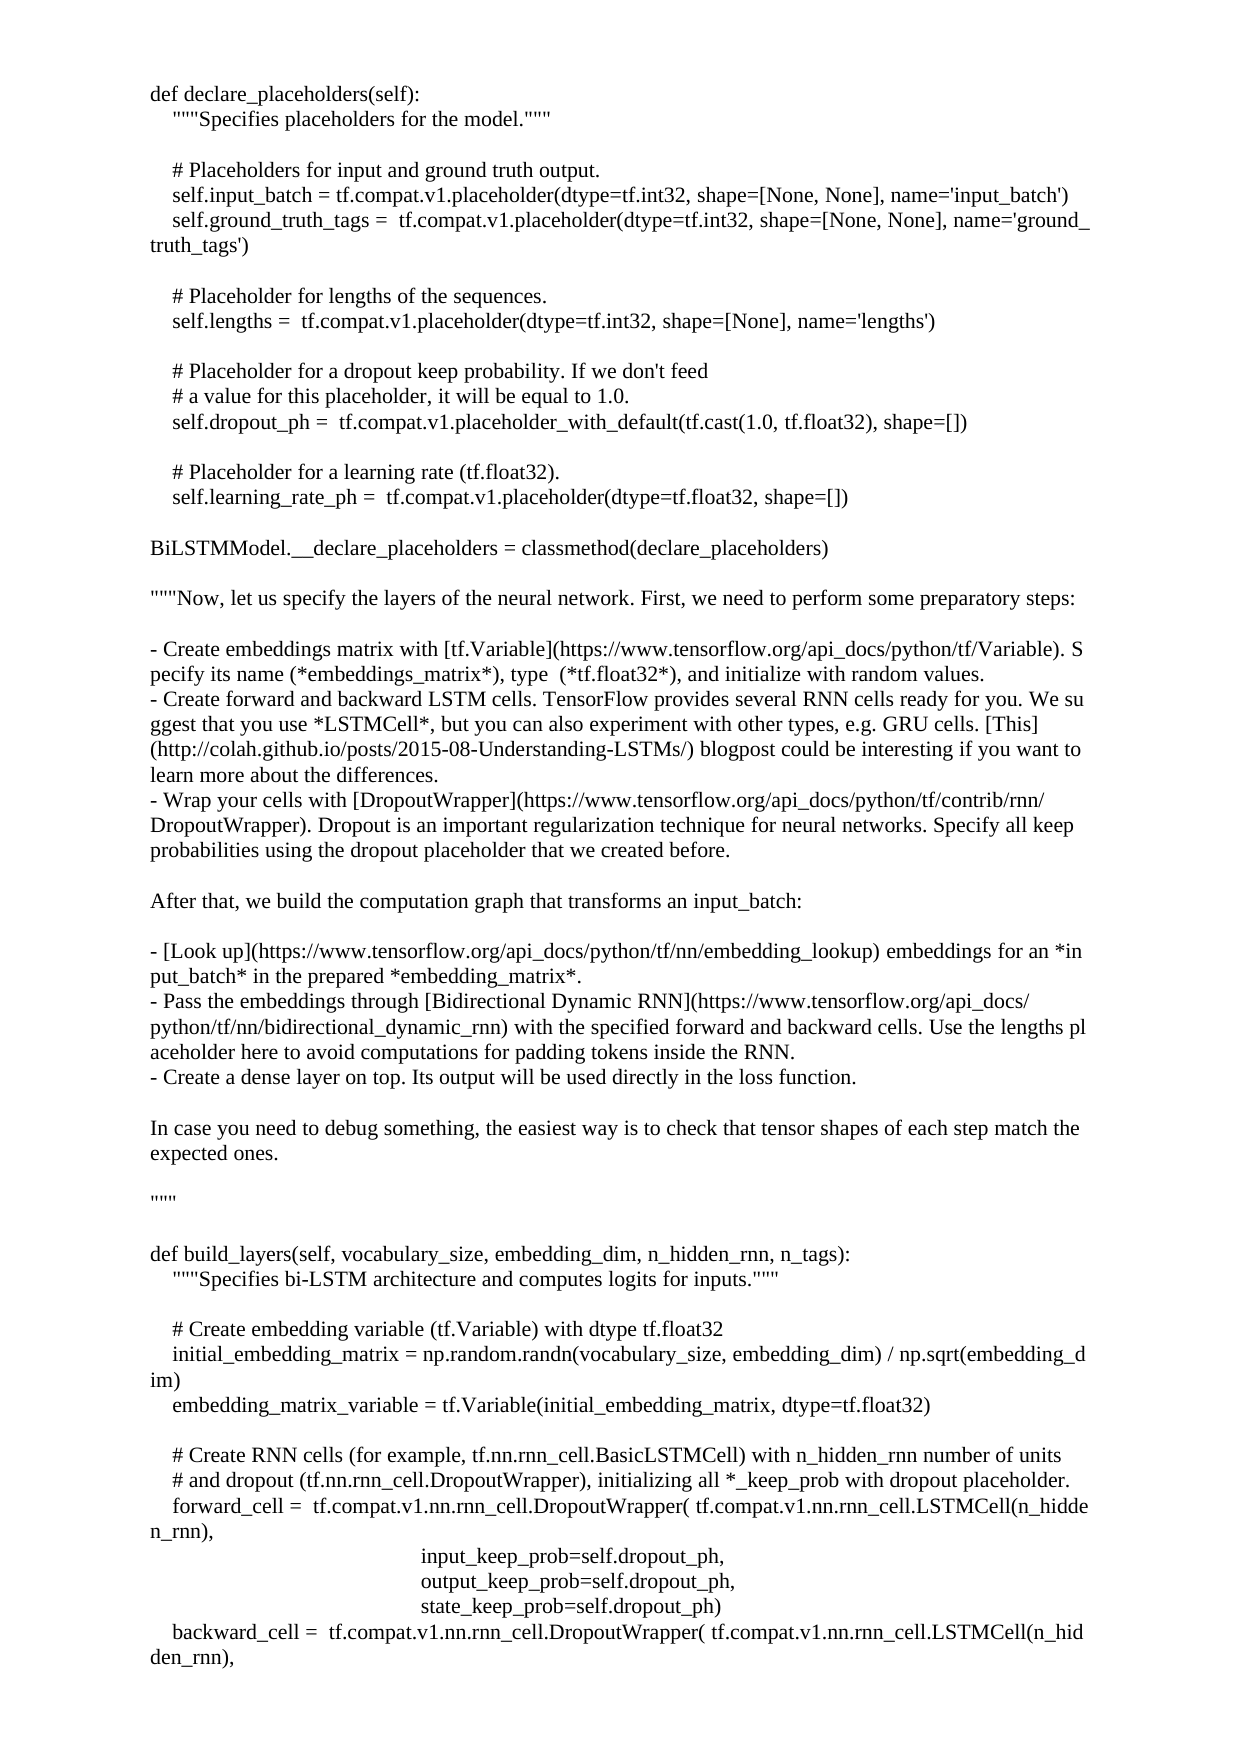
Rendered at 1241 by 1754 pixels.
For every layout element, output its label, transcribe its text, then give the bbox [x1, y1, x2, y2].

text - Pass the embeddings through [Bidirectional Dynamic RNN](https://www.tensorflow.org/api_docs/python/tf/nn/bidirectional_dynamic_rnn) with the specified forward and backward cells. Use the lengths placeholder here to avoid computations for padding tokens inside the RNN. [150, 988, 1090, 1064]
text """Now, let us specify the layers of the neural network. First, we need to perform some preparatory steps: [150, 585, 1090, 610]
text initial_embedding_matrix = np.random.randn(vocabulary_size, embedding_dim) / np.sqrt(embedding_dim) [150, 1341, 1090, 1392]
text # Placeholders for input and ground truth output. [150, 157, 1090, 182]
text self.input_batch = tf.compat.v1.placeholder(dtype=tf.int32, shape=[None, None], name='input_batch') [150, 182, 1090, 207]
text BiLSTMModel.__declare_placeholders = classmethod(declare_placeholders) [150, 535, 1090, 560]
text # Placeholder for lengths of the sequences. [150, 283, 1090, 308]
text # Placeholder for a learning rate (tf.float32). [150, 459, 1090, 484]
text forward_cell = tf.compat.v1.nn.rnn_cell.DropoutWrapper( tf.compat.v1.nn.rnn_cell.LSTMCell(n_hidden_rnn), [150, 1493, 1090, 1543]
text self.dropout_ph = tf.compat.v1.placeholder_with_default(tf.cast(1.0, tf.float32), shape=[]) [150, 409, 1090, 434]
text """Specifies bi-LSTM architecture and computes logits for inputs.""" [150, 1266, 1090, 1291]
text """ [150, 1190, 1090, 1215]
text # Create embedding variable (tf.Variable) with dtype tf.float32 [150, 1316, 1090, 1341]
text - Create a dense layer on top. Its output will be used directly in the loss function. [150, 1064, 1090, 1089]
text - Create forward and backward LSTM cells. TensorFlow provides several RNN cells ready for you. We suggest that you use *LSTMCell*, but you can also experiment with other types, e.g. GRU cells. [This](http://colah.github.io/posts/2015-08-Understanding-LSTMs/) blogpost could be interesting if you want to learn more about the differences. [150, 686, 1090, 787]
text embedding_matrix_variable = tf.Variable(initial_embedding_matrix, dtype=tf.float32) [150, 1392, 1090, 1417]
text - Wrap your cells with [DropoutWrapper](https://www.tensorflow.org/api_docs/python/tf/contrib/rnn/DropoutWrapper). Dropout is an important regularization technique for neural networks. Specify all keep probabilities using the dropout placeholder that we created before. [150, 787, 1090, 862]
text - Create embeddings matrix with [tf.Variable](https://www.tensorflow.org/api_docs/python/tf/Variable). Specify its name (*embeddings_matrix*), type (*tf.float32*), and initialize with random values. [150, 636, 1090, 686]
text """Specifies placeholders for the model.""" [150, 106, 1090, 131]
text def build_layers(self, vocabulary_size, embedding_dim, n_hidden_rnn, n_tags): [150, 1241, 1090, 1266]
text After that, we build the computation graph that transforms an input_batch: [150, 888, 1090, 913]
text # Placeholder for a dropout keep probability. If we don't feed [150, 358, 1090, 383]
text backward_cell = tf.compat.v1.nn.rnn_cell.DropoutWrapper( tf.compat.v1.nn.rnn_cell.LSTMCell(n_hidden_rnn), [150, 1619, 1090, 1669]
text - [Look up](https://www.tensorflow.org/api_docs/python/tf/nn/embedding_lookup) embeddings for an *input_batch* in the prepared *embedding_matrix*. [150, 938, 1090, 988]
text output_keep_prob=self.dropout_ph, [150, 1568, 1090, 1593]
text # a value for this placeholder, it will be equal to 1.0. [150, 383, 1090, 409]
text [150, 1593, 1090, 1619]
text # Create RNN cells (for example, tf.nn.rnn_cell.BasicLSTMCell) with n_hidden_rnn number of units [150, 1442, 1090, 1467]
text self.lengths = tf.compat.v1.placeholder(dtype=tf.int32, shape=[None], name='lengths') [150, 308, 1090, 333]
text self.ground_truth_tags = tf.compat.v1.placeholder(dtype=tf.int32, shape=[None, None], name='ground_truth_tags') [150, 207, 1090, 257]
text def declare_placeholders(self): [150, 81, 1090, 106]
text input_keep_prob=self.dropout_ph, [150, 1543, 1090, 1568]
text # and dropout (tf.nn.rnn_cell.DropoutWrapper), initializing all *_keep_prob with dropout placeholder. [150, 1467, 1090, 1493]
text self.learning_rate_ph = tf.compat.v1.placeholder(dtype=tf.float32, shape=[]) [150, 484, 1090, 509]
text In case you need to debug something, the easiest way is to check that tensor shapes of each step match the expected ones. [150, 1114, 1090, 1165]
